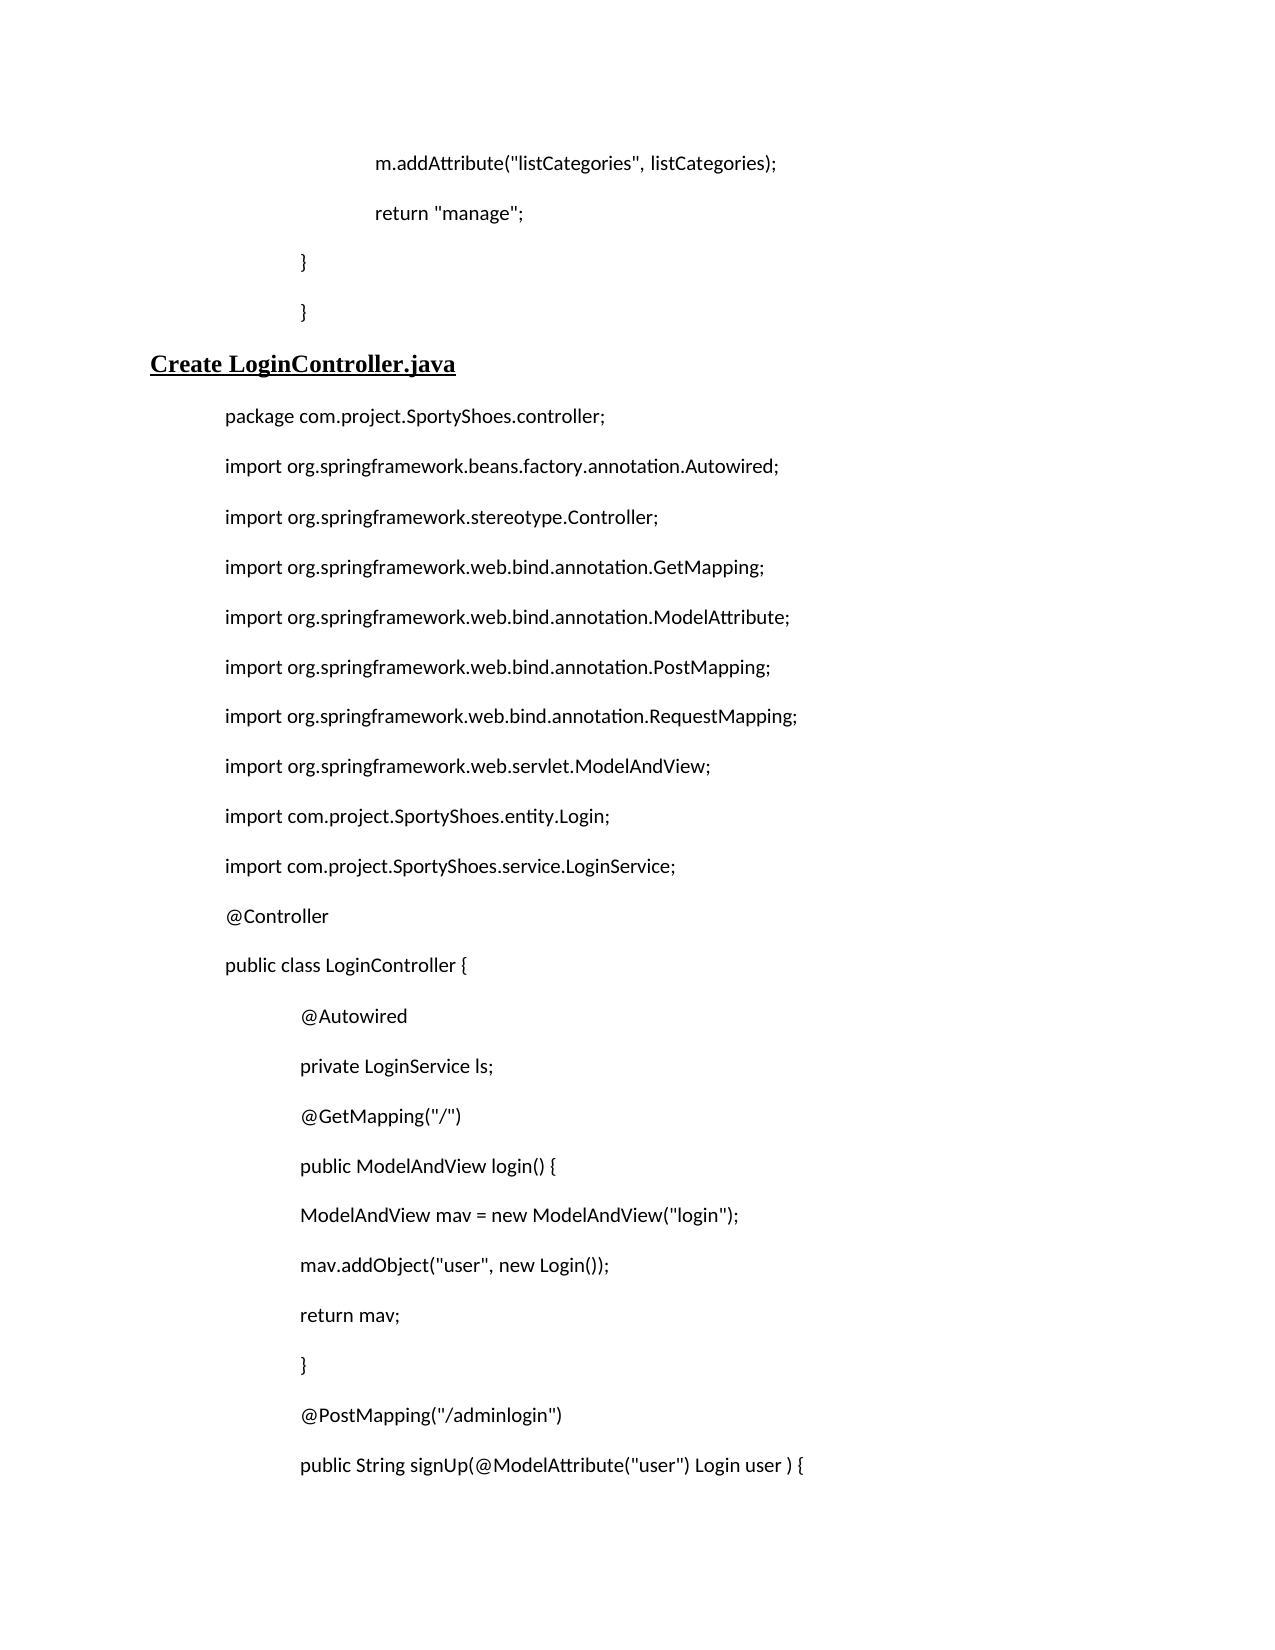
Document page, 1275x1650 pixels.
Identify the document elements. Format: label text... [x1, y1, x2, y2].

text public String signUp(@ModelAttribute("user") Login user ) { [300, 1452, 1123, 1477]
subtitle Create LoginController.java [150, 349, 1123, 378]
text import com.project.SportyShoes.entity.Login; [225, 803, 1123, 829]
text @PostMapping("/adminlogin") [300, 1402, 1123, 1427]
text return mav; [300, 1302, 1123, 1327]
text public class LoginController { @Autowired [225, 953, 468, 1028]
text } [300, 1352, 1123, 1377]
text package com.project.SportyShoes.controller; [225, 404, 1123, 429]
text } [300, 299, 1123, 325]
text m.addAttribute("listCategories", listCategories); return "manage"; [375, 150, 799, 225]
text public ModelAndView login() { [300, 1153, 1123, 1178]
text } [300, 249, 1123, 275]
text ModelAndView mav = new ModelAndView("login"); mav.addObject("user", new Login()); [300, 1202, 739, 1277]
text import org.springframework.web.bind.annotation.GetMapping; import org.springframework.web.bind.annotation.ModelAttribute; import org.springframework.web.bind.annotation.PostMapping; import org.springframework.web.bind.annotation.RequestMapping; import org.springframework.web.servlet.ModelAndView; [225, 554, 821, 779]
text private LoginService ls; @GetMapping("/") [300, 1053, 494, 1128]
text import com.project.SportyShoes.service.LoginService; @Controller [225, 853, 735, 928]
text import org.springframework.beans.factory.annotation.Autowired; import org.springframework.stereotype.Controller; [225, 454, 799, 529]
